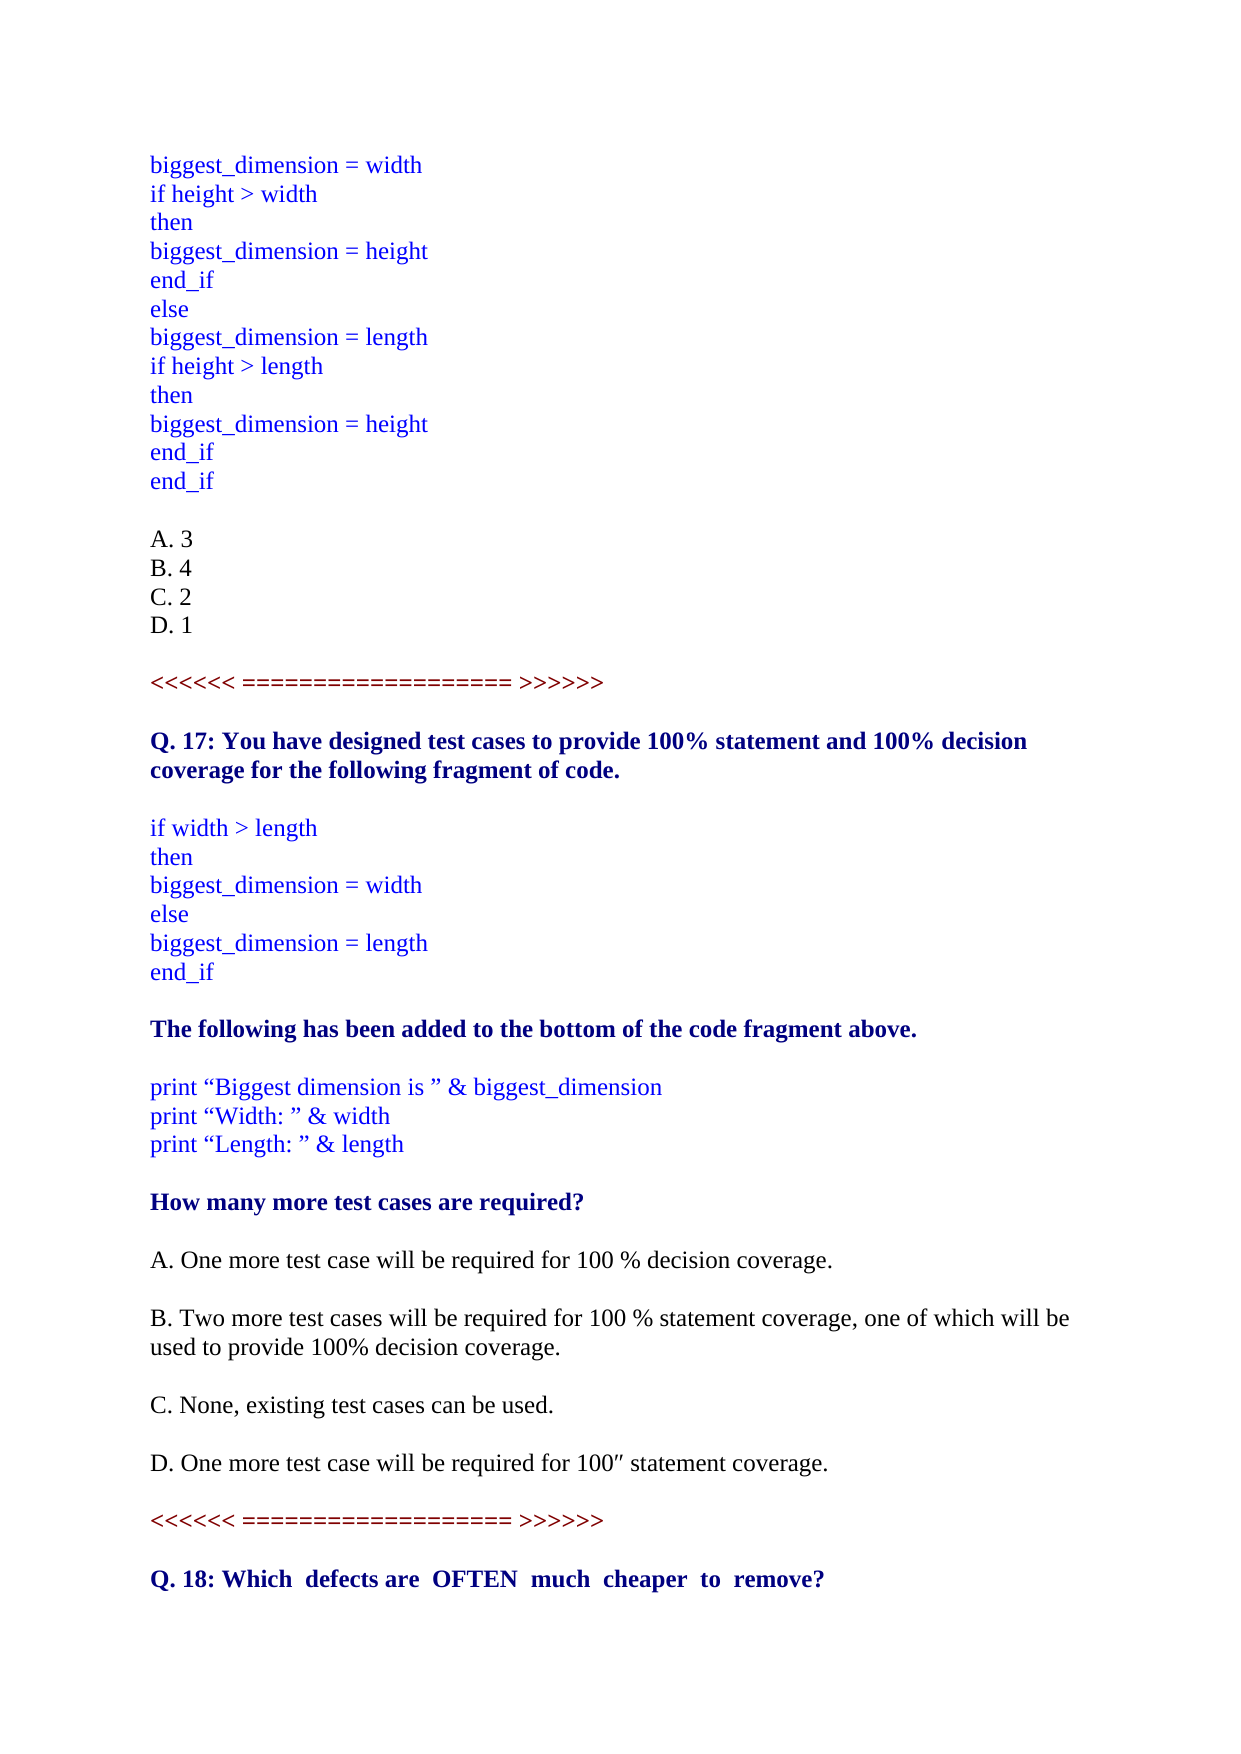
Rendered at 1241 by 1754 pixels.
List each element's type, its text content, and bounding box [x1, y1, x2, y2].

text <<<<<< =================== >>>>>> [150, 668, 1090, 697]
text C. None, existing test cases can be used. [150, 1390, 1090, 1419]
text D. One more test case will be required for 100″ statement coverage. [150, 1448, 1090, 1477]
text Q. 17: You have designed test cases to provide 100% statement and 100% decision coverage for the following fragment of code. [150, 726, 1090, 784]
text <<<<<< =================== >>>>>> [150, 1506, 1090, 1534]
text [150, 150, 1090, 495]
text A. One more test case will be required for 100 % decision coverage. [150, 1245, 1090, 1274]
text if width > length then biggest_dimension = width else biggest_dimension = length end_if The following has been added to the bottom of the code fragment above. [150, 813, 1090, 1043]
text How many more test cases are required? [150, 1187, 1090, 1216]
text B. Two more test cases will be required for 100 % statement coverage, one of which will be used to provide 100% decision coverage. [150, 1303, 1090, 1361]
text print “Biggest dimension is ” & biggest_dimension print “Width: ” & width print “Length: ” & length [150, 1072, 1090, 1158]
text Q. 18: Which defects are OFTEN much cheaper to remove? [150, 1564, 1090, 1592]
text A. 3 B. 4 C. 2 D. 1 [150, 524, 1090, 639]
